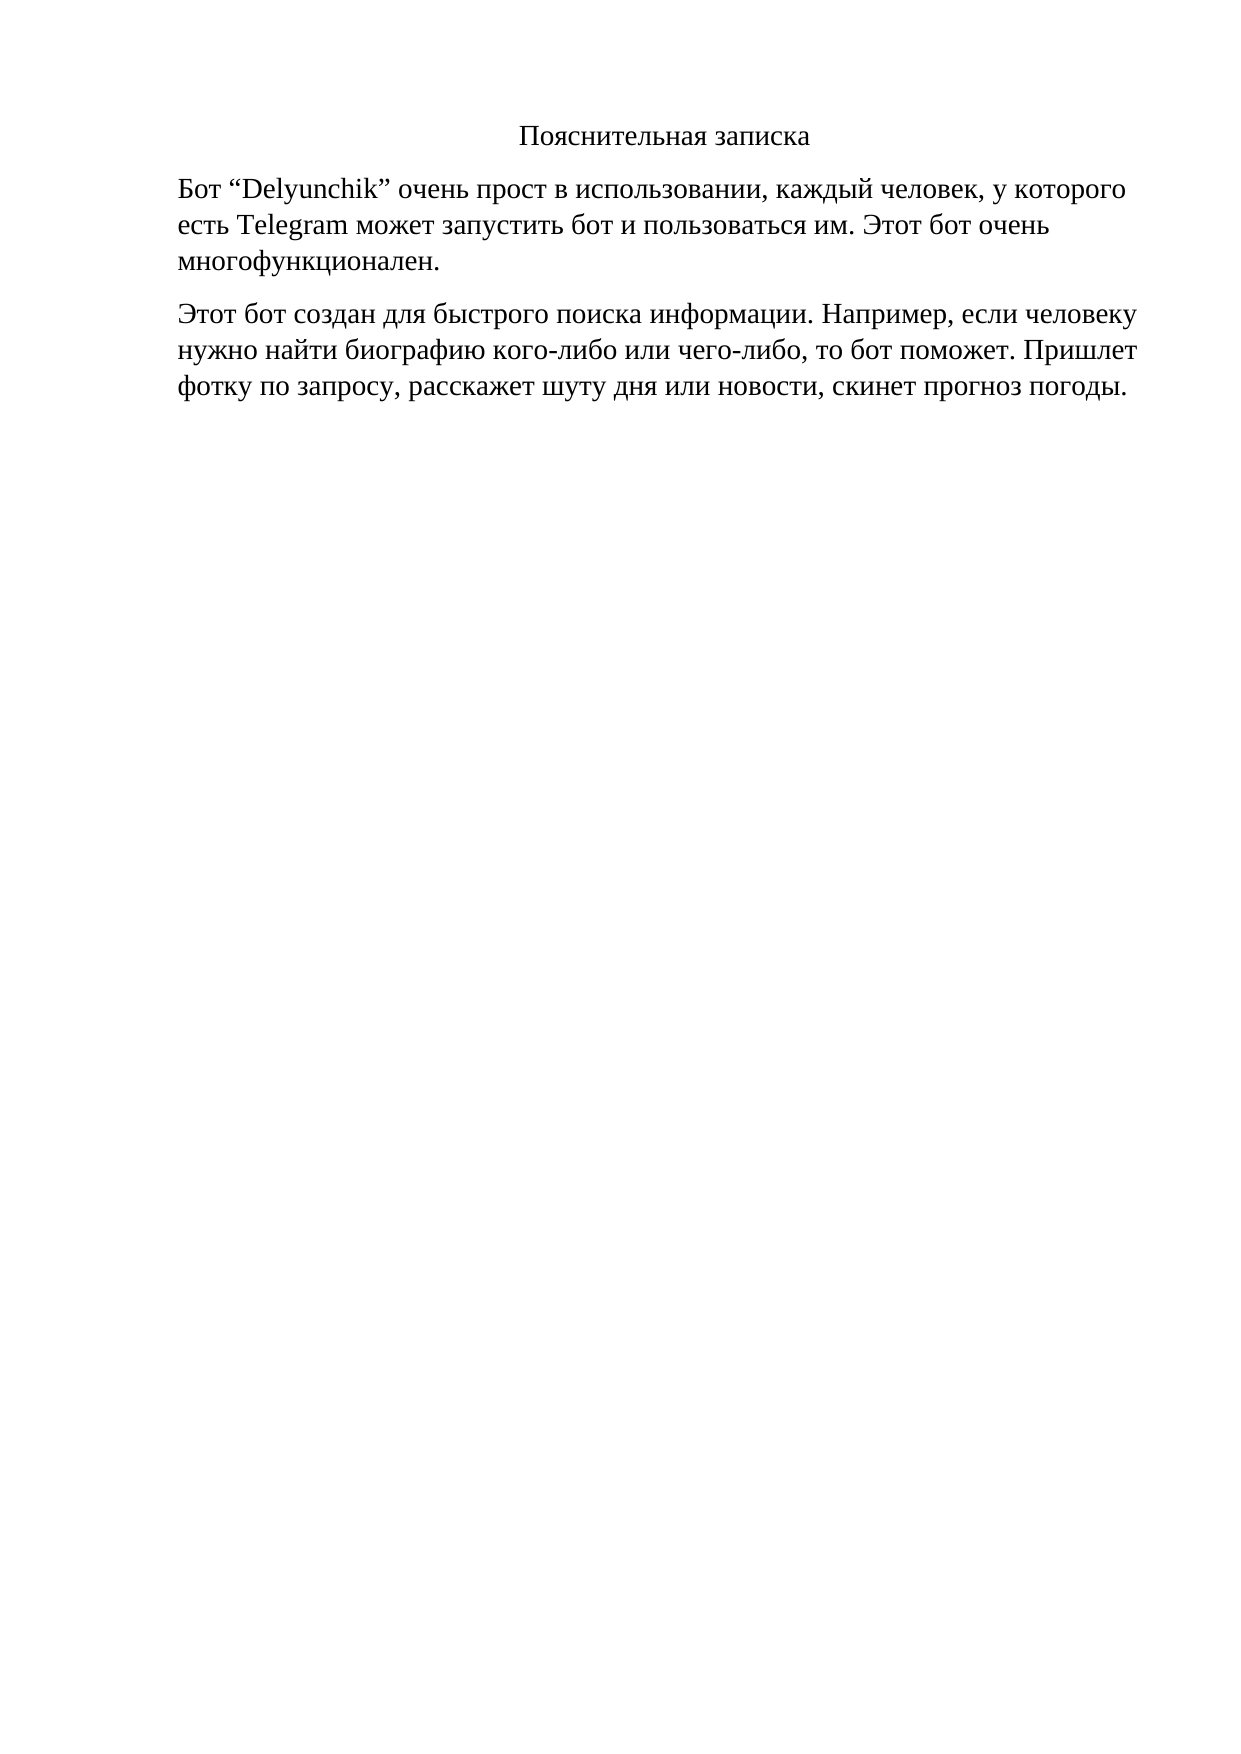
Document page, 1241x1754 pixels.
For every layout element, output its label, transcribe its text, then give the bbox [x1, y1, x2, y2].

text Этот бот создан для быстрого поиска информации. Например, если человеку нужно найти биографию кого-либо или чего-либо, то бот поможет. Пришлет фотку по запросу, расскажет шуту дня или новости, скинет прогноз погоды. [177, 296, 1152, 402]
text Бот “Delyunchik” очень прост в использовании, каждый человек, у которого есть Telegram может запустить бот и пользоваться им. Этот бот очень многофункционален. [177, 171, 1152, 277]
text Пояснительная записка [177, 118, 1152, 152]
